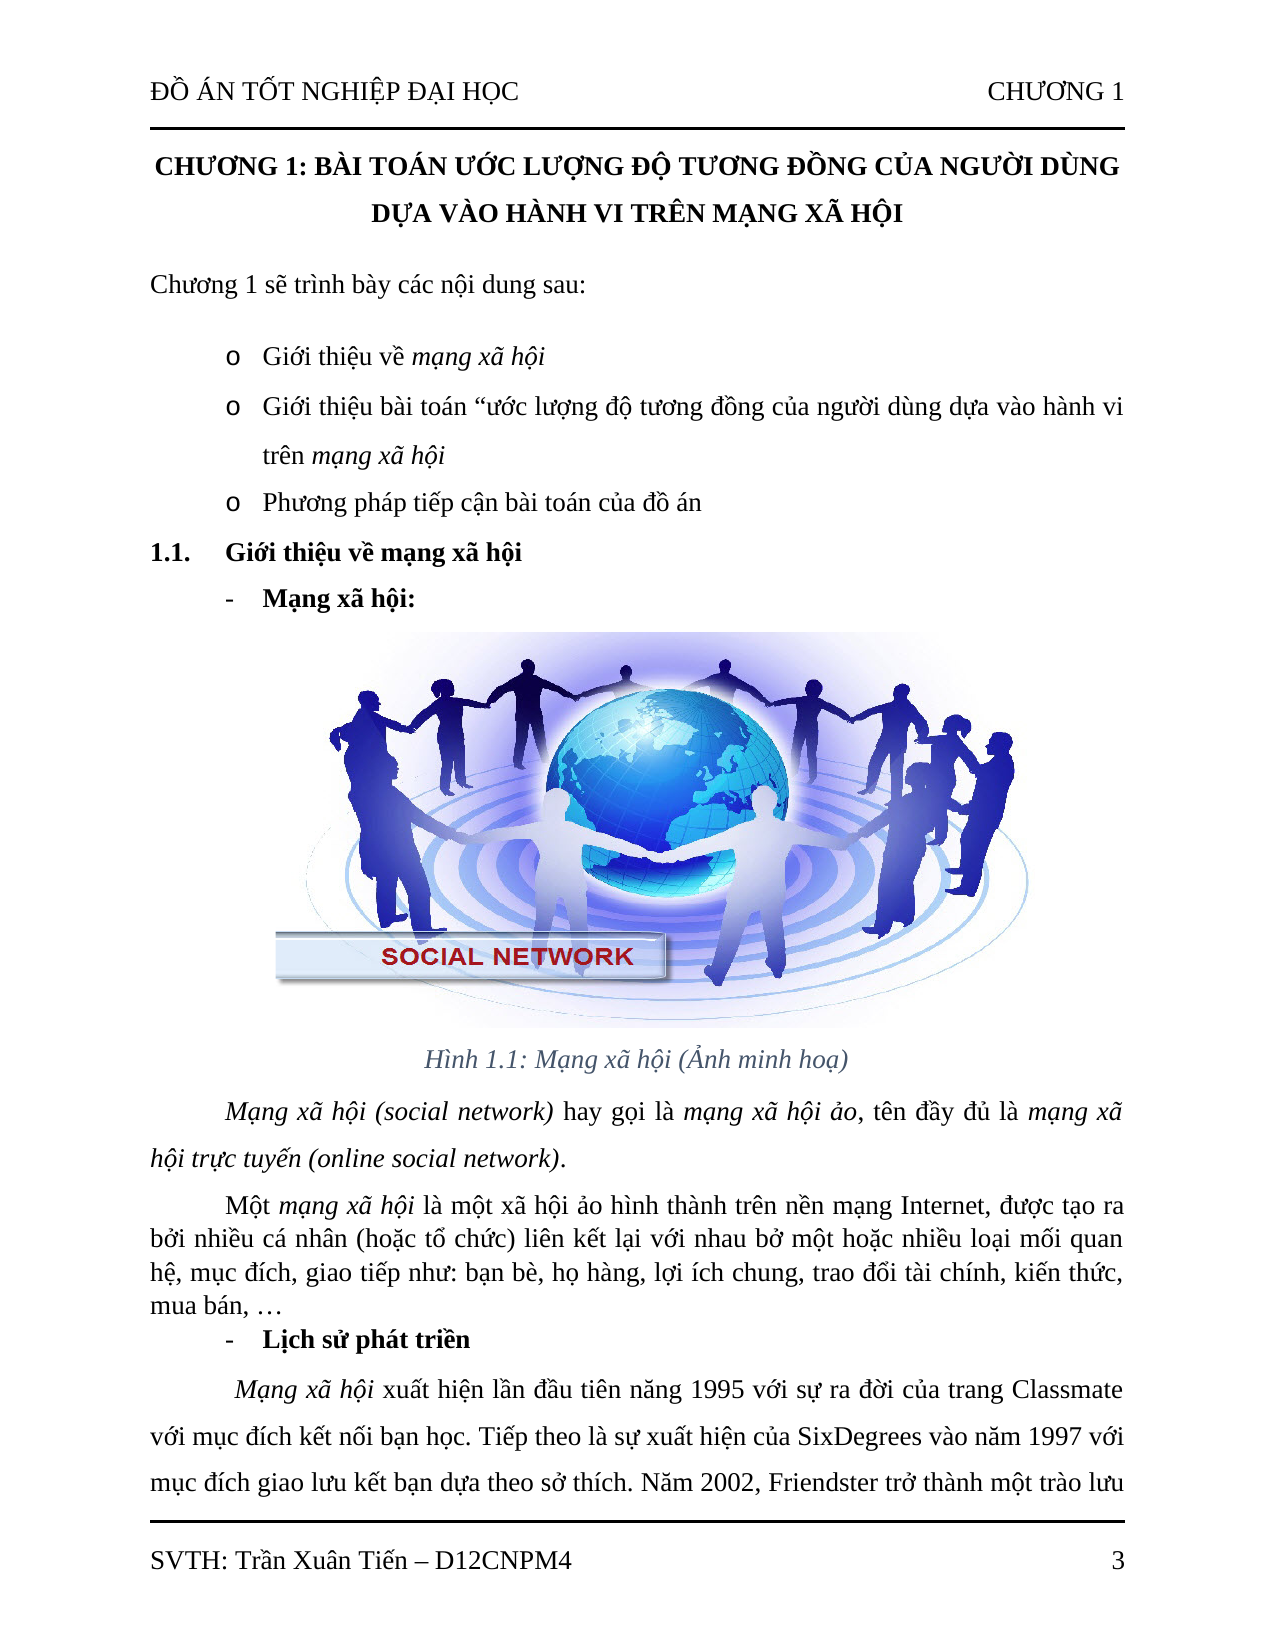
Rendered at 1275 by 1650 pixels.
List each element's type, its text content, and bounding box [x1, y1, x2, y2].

list Một mạng xã hội là một xã hội ảo hình thành trên nền mạng Internet, được tạo ra bởi nhiều cá nhân (hoặc tổ chức) liên kết lại với nhau bở một hoặc nhiều loại mối quan hệ, mục đích, giao tiếp như: bạn bè, họ hàng, lợi ích chung, trao đổi tài chính, kiến thức, mua bán, … [150, 1189, 1125, 1321]
text Chương 1 sẽ trình bày các nội dung sau: [150, 268, 1125, 299]
list Phương pháp tiếp cận bài toán của đồ án [225, 486, 1125, 519]
list Lịch sử phát triền [225, 1323, 1125, 1354]
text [150, 1373, 1125, 1498]
text CHƯƠNG 1: BÀI TOÁN ƯỚC LƯỢNG ĐỘ TƯƠNG ĐỒNG CỦA NGƯỜI DÙNG DỰA VÀO HÀNH VI TRÊN MẠNG XÃ HỘI [150, 150, 1125, 228]
text Mạng xã hội (social network) hay gọi là mạng xã hội ảo, tên đầy đủ là mạng xã hội trực tuyến (online social network). [150, 1096, 1125, 1173]
list Mạng xã hội: [225, 582, 1125, 614]
list Giới thiệu về mạng xã hội [225, 340, 1125, 373]
list Giới thiệu bài toán “ước lượng độ tương đồng của người dùng dựa vào hành vi trên mạng xã hội [225, 390, 1125, 470]
text Hình 1.1: Mạng xã hội (Ảnh minh hoạ) [150, 1043, 1125, 1075]
picture [275, 632, 1075, 1028]
list Giới thiệu về mạng xã hội [150, 536, 1125, 567]
